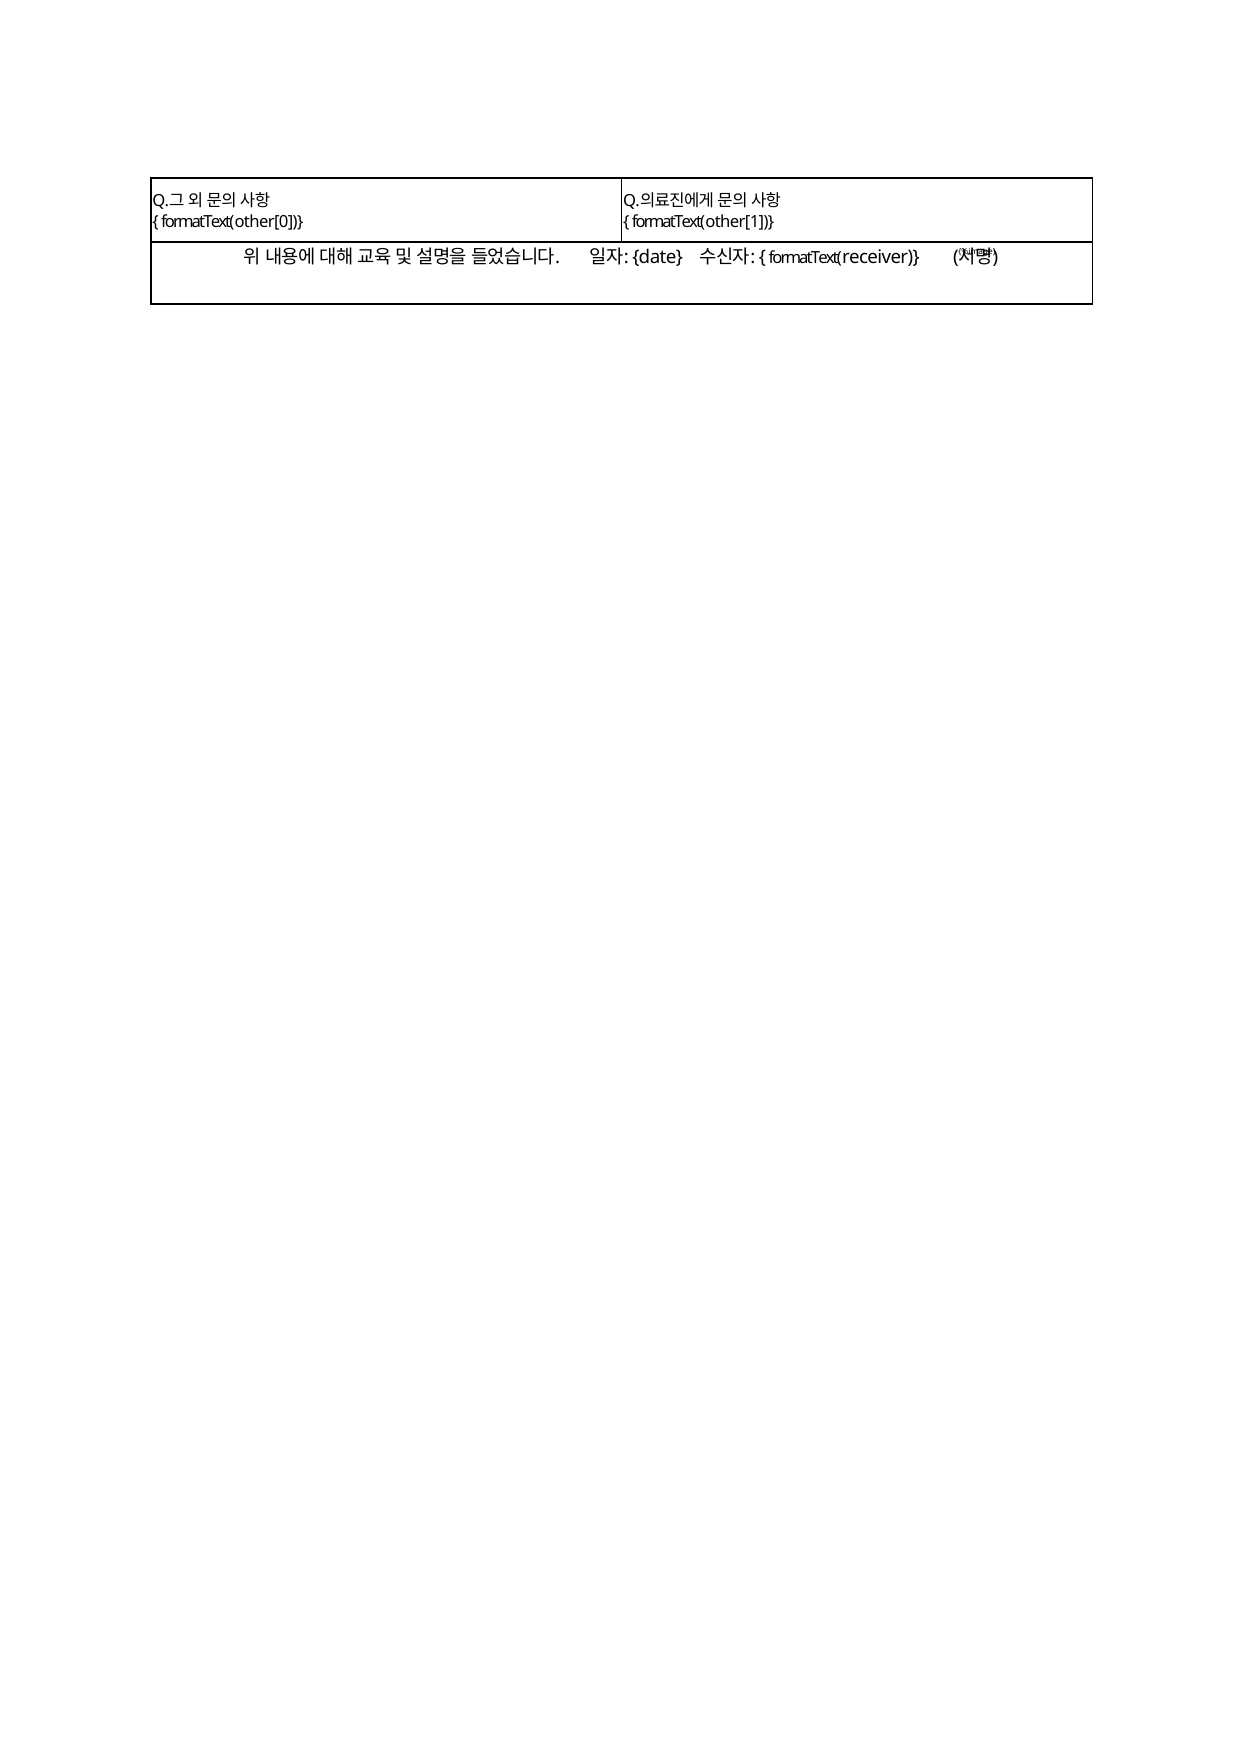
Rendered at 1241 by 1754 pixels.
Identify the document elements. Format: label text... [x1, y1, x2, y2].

table_cell Q.의료진에게 문의 사항 { formatText(other[1])} [622, 179, 1092, 241]
table_cell Q.그 외 문의 사항 { formatText(other[0])} [152, 179, 621, 241]
table_cell 위 내용에 대해 교육 및 설명을 들었습니다. 일자: {date} 수신자: { formatText(receiver)} (서명) [152, 243, 1092, 303]
